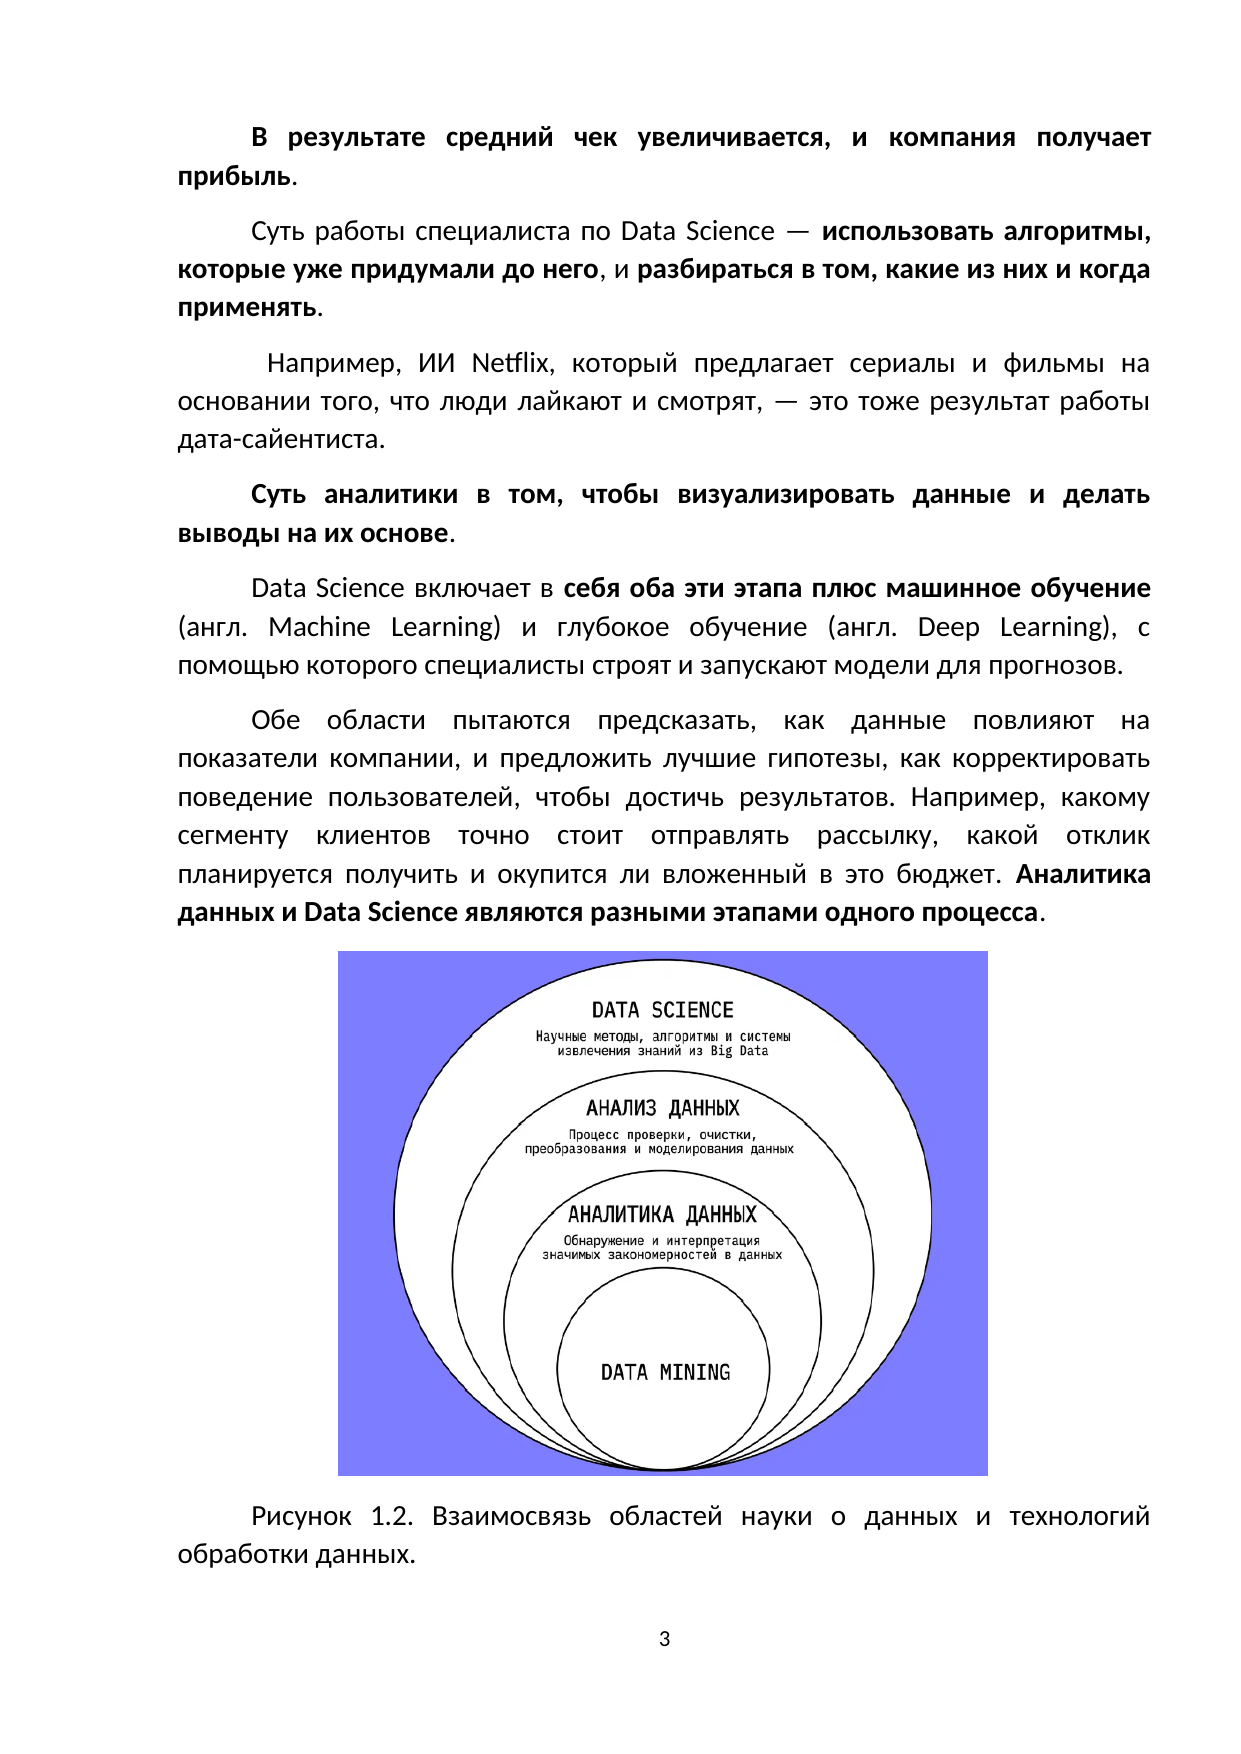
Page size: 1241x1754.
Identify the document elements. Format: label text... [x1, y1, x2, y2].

text Например, ИИ Netflix, который предлагает сериалы и фильмы на основании того, что люди лайкают и смотрят, — это тоже результат работы дата-сайентиста. [177, 344, 1152, 456]
picture [337, 948, 992, 1479]
text Суть аналитики в том, чтобы визуализировать данные и делать выводы на их основе. [177, 476, 1152, 550]
text Рисунок 1.2. Взаимосвязь областей науки о данных и технологий обработки данных. [177, 1497, 1152, 1571]
text Обе области пытаются предсказать, как данные повлияют на показатели компании, и предложить лучшие гипотезы, как корректировать поведение пользователей, чтобы достичь результатов. Например, какому сегменту клиентов точно стоит отправлять рассылку, какой отклик планируется получить и окупится ли вложенный в это бюджет. Аналитика данных и Data Science являются разными этапами одного процесса. [177, 701, 1152, 929]
text Data Science включает в себя оба эти этапа плюс машинное обучение (англ. Machine Learning) и глубокое обучение (англ. Deep Learning), с помощью которого специалисты строят и запускают модели для прогнозов. [177, 569, 1152, 682]
text Суть работы специалиста по Data Science — использовать алгоритмы, которые уже придумали до него, и разбираться в том, какие из них и когда применять. [177, 212, 1152, 324]
text В результате средний чек увеличивается, и компания получает прибыль. [177, 118, 1152, 192]
